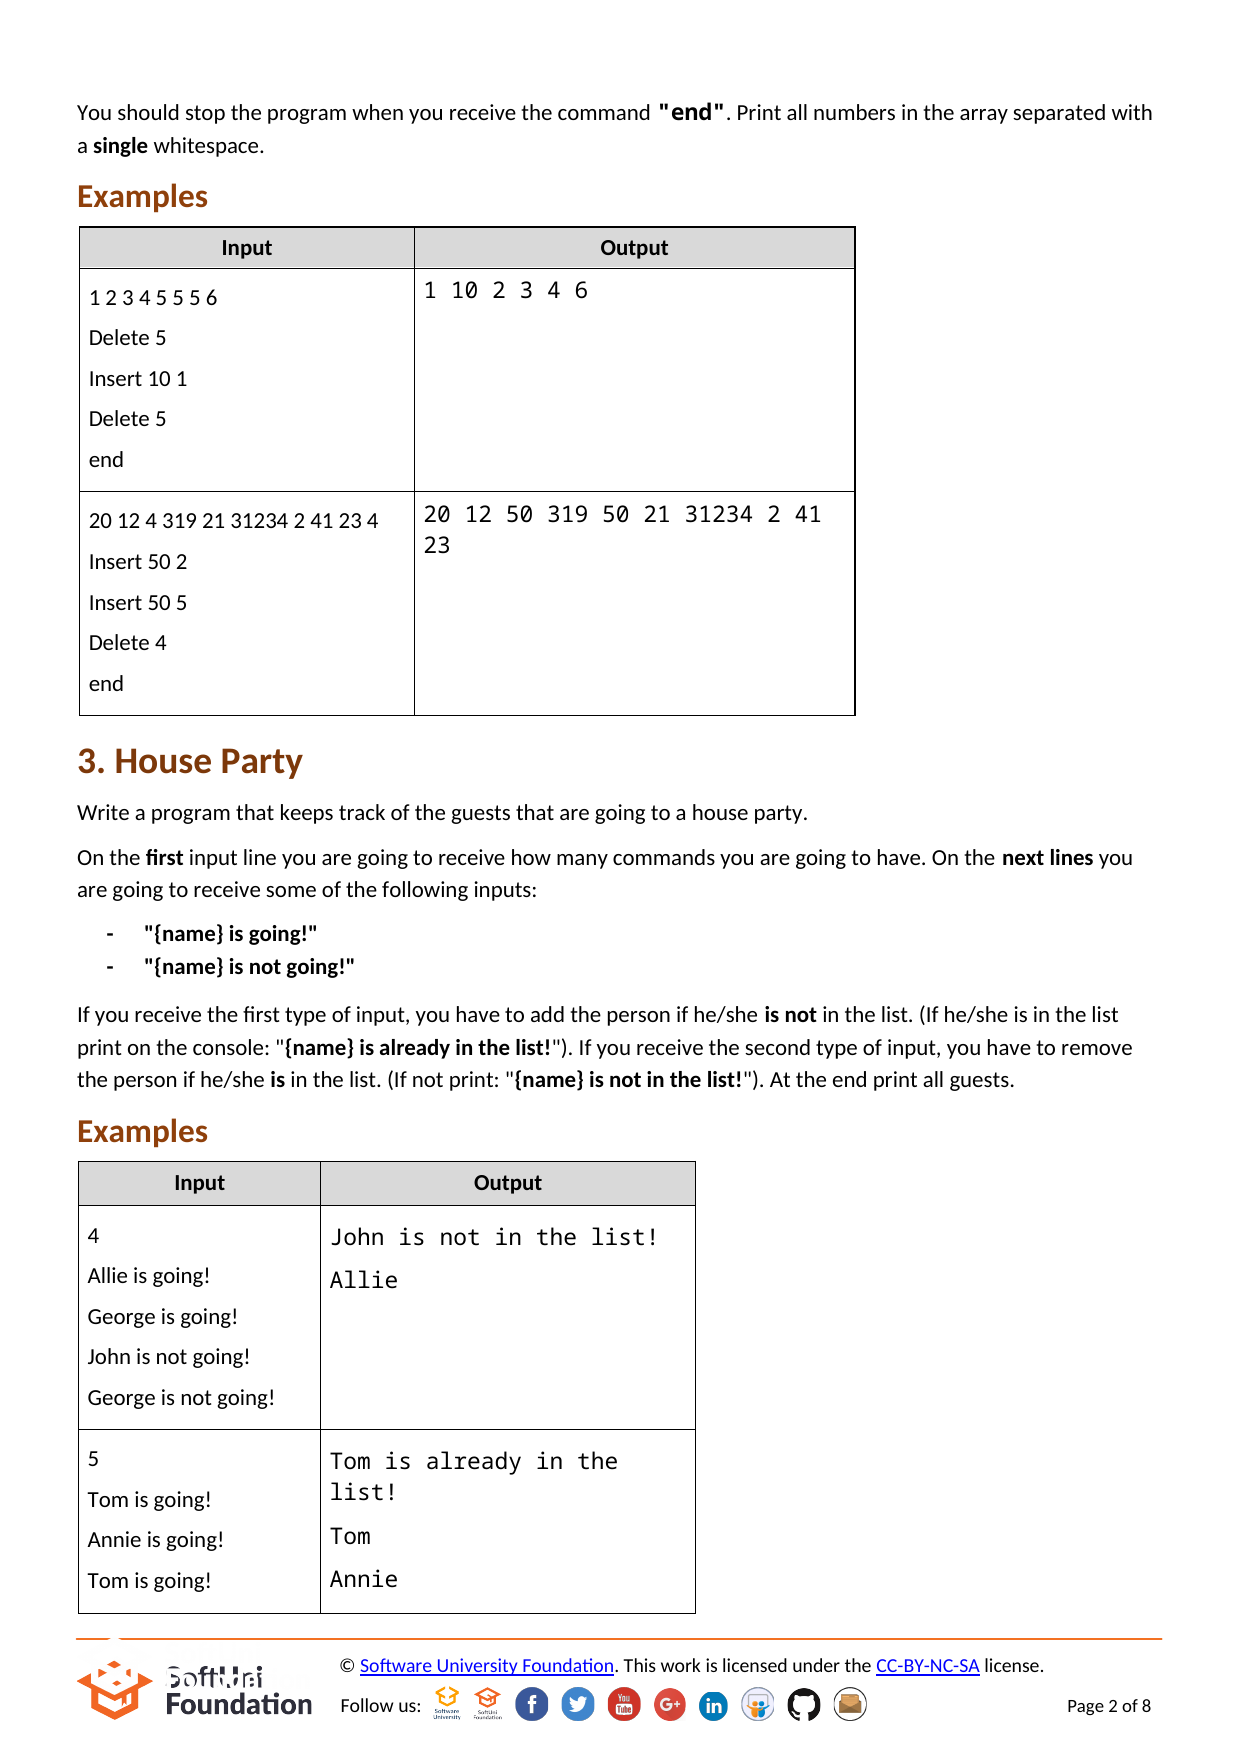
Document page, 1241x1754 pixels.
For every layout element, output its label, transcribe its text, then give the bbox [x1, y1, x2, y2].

text Write a program that keeps track of the guests that are going to a house party. [77, 798, 1163, 826]
table_header Input [79, 1162, 320, 1205]
text On the first input line you are going to receive how many commands you are going to have. On the next lines you are going to receive some of the following inputs: [77, 843, 1163, 903]
picture [654, 1688, 686, 1721]
picture [433, 1686, 461, 1721]
picture [720, 1712, 728, 1721]
picture [712, 1703, 721, 1712]
picture [607, 1687, 641, 1721]
subtitle Examples [77, 176, 1163, 216]
picture [473, 1687, 502, 1721]
subtitle Examples [77, 1110, 1163, 1150]
table_cell John is not in the list! Allie [321, 1206, 695, 1429]
picture [741, 1687, 774, 1721]
subtitle House Party [77, 737, 1163, 783]
table_cell 20 12 4 319 21 31234 2 41 23 4 Insert 50 2 Insert 50 5 Delete 4 end [80, 492, 414, 715]
table_cell 4 Allie is going! George is going! John is not going! George is not going! [79, 1206, 320, 1429]
text If you receive the first type of input, you have to add the person if he/she is not in the list. (If he/she is in the list print on the console: "{name} is already in the list!"). If you receive the second type of input, you have to remove the person if he/she is in the list. (If not print: "{name} is not in the list!"). At the end print all guests. [77, 1001, 1163, 1093]
table_cell 1 2 3 4 5 5 5 6 Delete 5 Insert 10 1 Delete 5 end [80, 269, 414, 491]
table_header Output [321, 1162, 695, 1205]
table_header Output [415, 228, 854, 267]
list "{name} is not going!" [106, 952, 1163, 980]
table_header Input [80, 228, 414, 267]
table_cell 1 10 2 3 4 6 [415, 269, 854, 491]
picture [699, 1692, 705, 1700]
picture [515, 1687, 549, 1721]
picture [787, 1688, 821, 1721]
picture [76, 1636, 312, 1720]
table_cell 20 12 50 319 50 21 31234 2 41 23 [415, 492, 854, 715]
picture [833, 1687, 867, 1721]
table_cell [321, 1430, 695, 1613]
list "{name} is going!" [106, 919, 1163, 948]
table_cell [79, 1430, 320, 1613]
picture [699, 1712, 707, 1721]
picture [722, 1692, 728, 1700]
picture [561, 1687, 595, 1721]
text You should stop the program when you receive the command "end". Print all numbers in the array separated with a single whitespace. [77, 95, 1163, 159]
